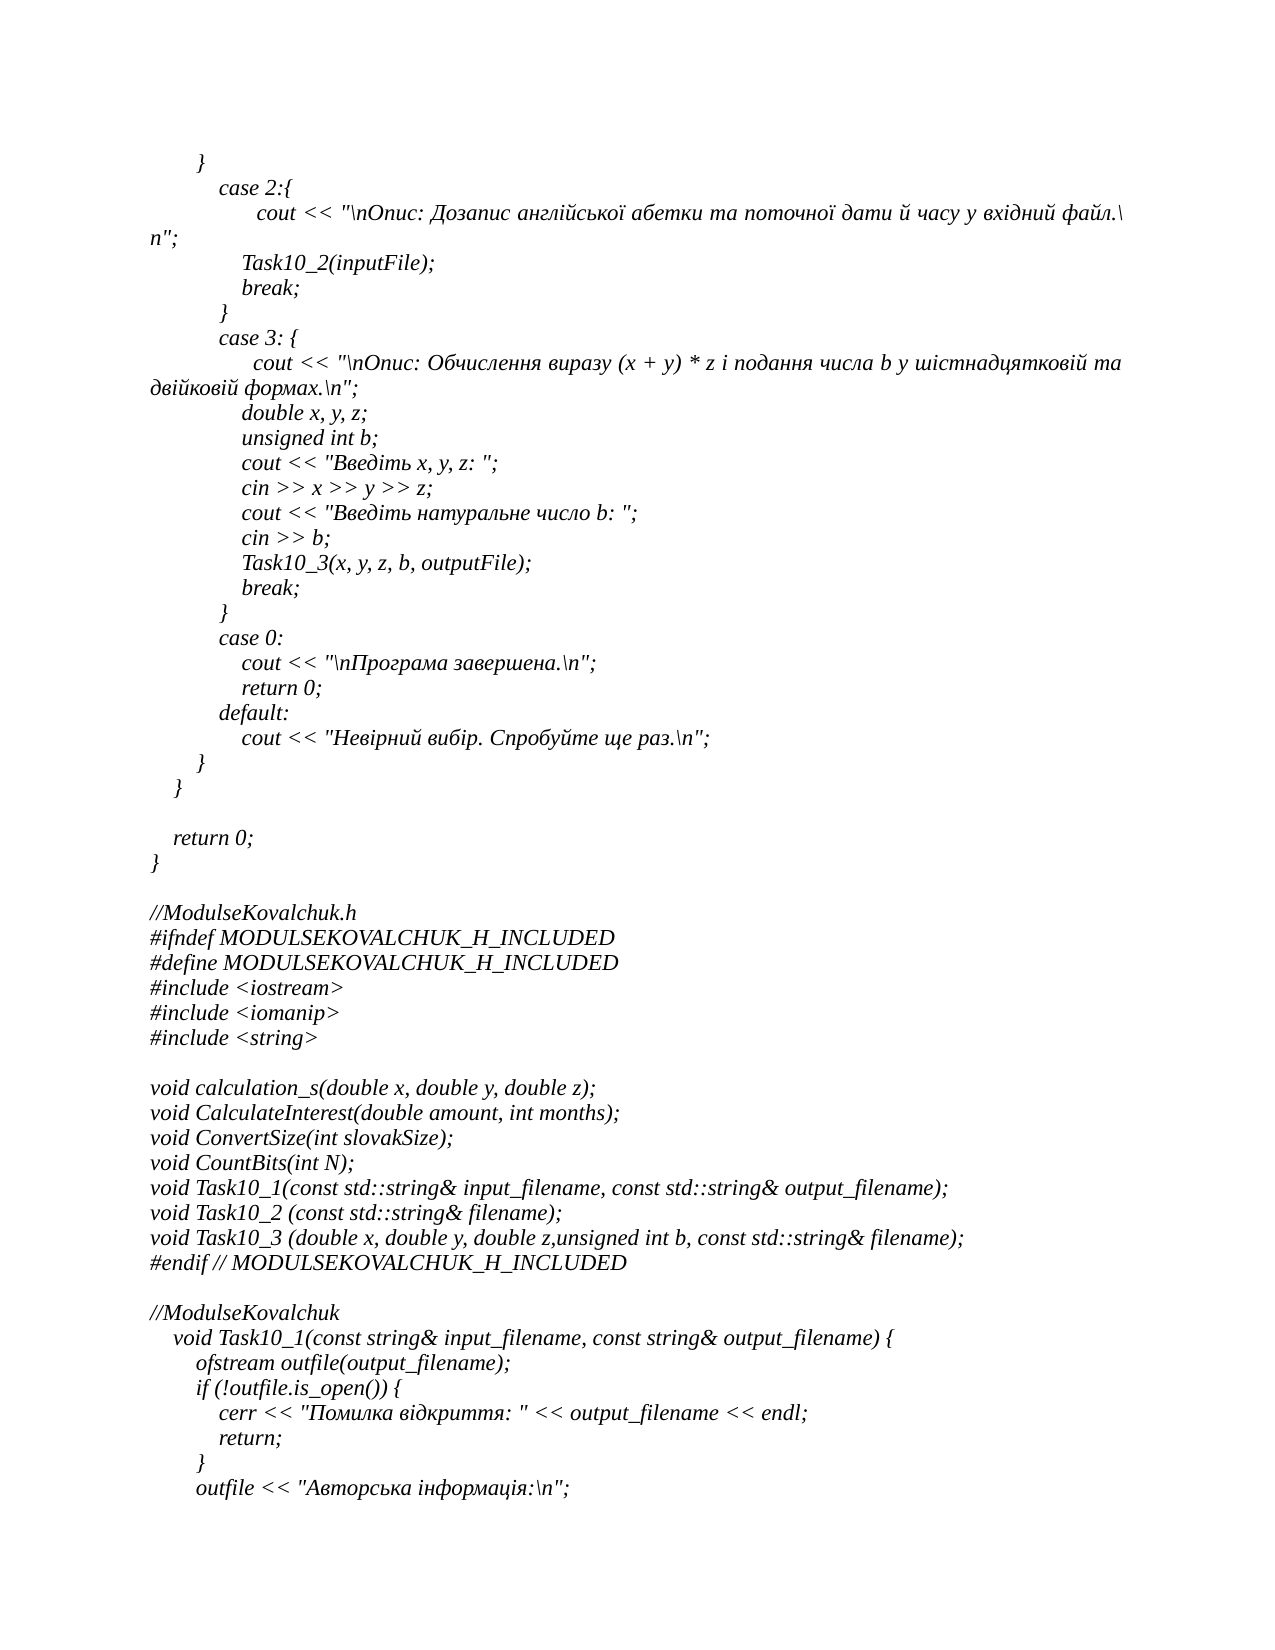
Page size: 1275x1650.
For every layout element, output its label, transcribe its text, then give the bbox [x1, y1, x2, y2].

text cout << "Введіть x, y, z: "; [150, 450, 1125, 475]
text #include <string> [150, 1025, 1125, 1050]
text Task10_2(inputFile); [150, 250, 1125, 275]
text ofstream outfile(output_filename); [150, 1350, 1125, 1375]
text void Task10_2 (const std::string& filename); [150, 1200, 1125, 1225]
text unsigned int b; [150, 425, 1125, 450]
text void CalculateInterest(double amount, int months); [150, 1100, 1125, 1125]
text return 0; [150, 675, 1125, 700]
text cin >> x >> y >> z; [150, 475, 1125, 500]
text #include <iostream> [150, 975, 1125, 1000]
text if (!outfile.is_open()) { [150, 1375, 1125, 1400]
text #include <iomanip> [150, 1000, 1125, 1025]
text } [150, 600, 1125, 625]
text } [150, 300, 1125, 325]
text } [150, 1450, 1125, 1475]
text cin >> b; [150, 525, 1125, 550]
text cout << "\nОпис: Дозапис англійської абетки та поточної дати й часу у вхідний файл.\n"; [150, 200, 1125, 250]
text //ModulseKovalchuk [150, 1300, 1125, 1325]
text case 0: [150, 625, 1125, 650]
text return; [150, 1425, 1125, 1450]
text cout << "Невірний вибір. Спробуйте ще раз.\n"; [150, 725, 1125, 750]
text void Task10_1(const std::string& input_filename, const std::string& output_filename); [150, 1175, 1125, 1200]
text break; [150, 275, 1125, 300]
text #endif // MODULSEKOVALCHUK_H_INCLUDED [150, 1250, 1125, 1275]
text default: [150, 700, 1125, 725]
text return 0; [150, 825, 1125, 850]
text case 2:{ [150, 175, 1125, 200]
text break; [150, 575, 1125, 600]
text } [150, 850, 1125, 875]
text #define MODULSEKOVALCHUK_H_INCLUDED [150, 950, 1125, 975]
text void Task10_3 (double x, double y, double z,unsigned int b, const std::string& filename); [150, 1225, 1125, 1250]
text Task10_3(x, y, z, b, outputFile); [150, 550, 1125, 575]
text } [150, 750, 1125, 775]
text outfile << "Авторська інформація:\n"; [150, 1475, 1125, 1500]
text cerr << "Помилка відкриття: " << output_filename << endl; [150, 1400, 1125, 1425]
text void Task10_1(const string& input_filename, const string& output_filename) { [150, 1325, 1125, 1350]
text #ifndef MODULSEKOVALCHUK_H_INCLUDED [150, 925, 1125, 950]
text //ModulseKovalchuk.h [150, 900, 1125, 925]
text } [150, 775, 1125, 800]
text cout << "Введіть натуральне число b: "; [150, 500, 1125, 525]
text void calculation_s(double x, double y, double z); [150, 1075, 1125, 1100]
text cout << "\nПрограма завершена.\n"; [150, 650, 1125, 675]
text void CountBits(int N); [150, 1150, 1125, 1175]
text cout << "\nОпис: Обчислення виразу (x + y) * z і подання числа b у шістнадцятковій та двійковій формах.\n"; [150, 350, 1125, 400]
text double x, y, z; [150, 400, 1125, 425]
text } [150, 150, 1125, 175]
text void ConvertSize(int slovakSize); [150, 1125, 1125, 1150]
text case 3: { [150, 325, 1125, 350]
